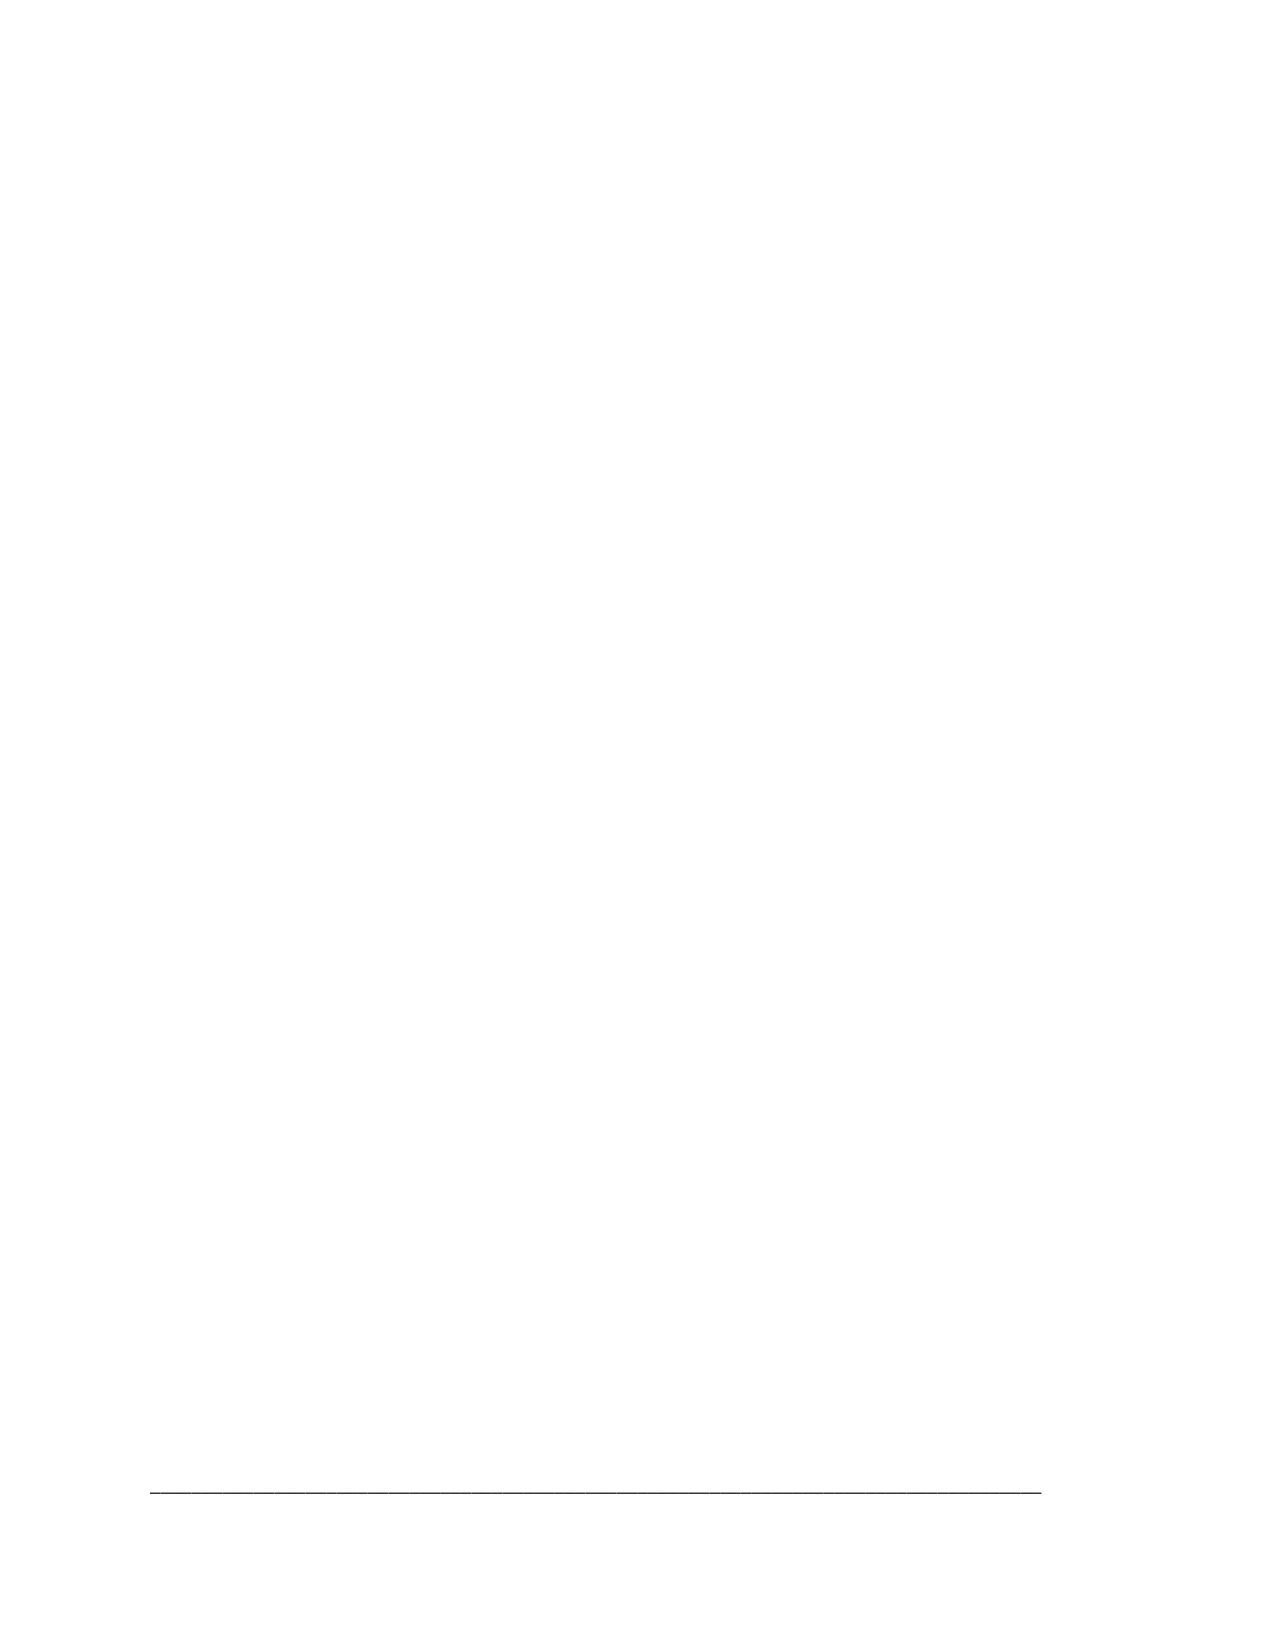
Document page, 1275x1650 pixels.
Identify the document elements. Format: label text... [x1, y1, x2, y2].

text ______________________________________________________________________________________ [150, 1472, 1125, 1497]
